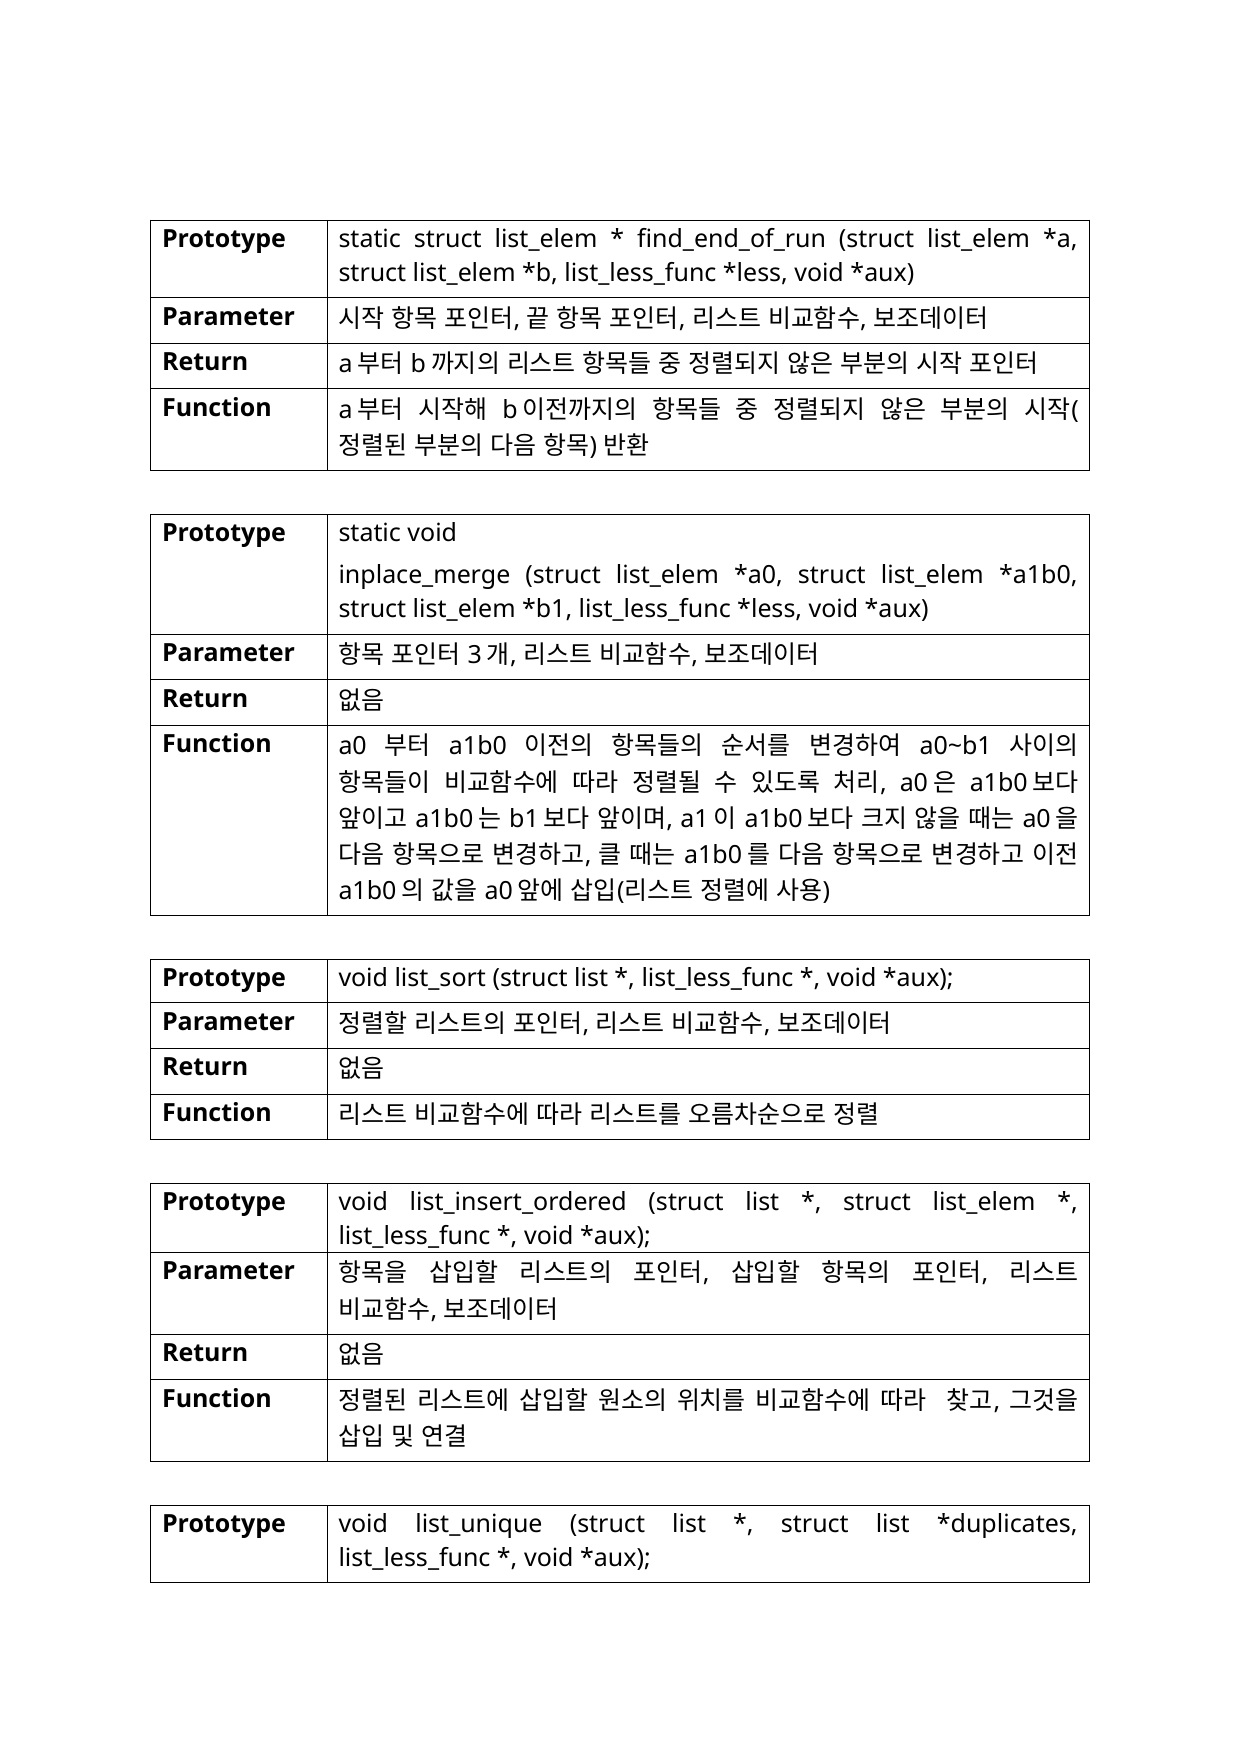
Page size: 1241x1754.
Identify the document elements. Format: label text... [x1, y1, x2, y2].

table_cell Return [151, 1335, 327, 1379]
table_cell 정렬할 리스트의 포인터, 리스트 비교함수, 보조데이터 [328, 1003, 1089, 1048]
table_header Prototype [151, 1184, 327, 1252]
table_header Prototype [151, 960, 327, 1002]
table_header static void inplace_merge (struct list_elem *a0, struct list_elem *a1b0, struct list_elem *b1, list_less_func *less, void *aux) [328, 515, 1089, 633]
table_header Prototype [151, 515, 327, 633]
table_header Prototype [151, 221, 327, 297]
table_cell Function [151, 1095, 327, 1139]
table_header static struct list_elem * find_end_of_run (struct list_elem *a, struct list_elem *b, list_less_func *less, void *aux) [328, 221, 1089, 297]
table_cell Parameter [151, 298, 327, 343]
table_header void list_sort (struct list *, list_less_func *, void *aux); [328, 960, 1089, 1002]
table_header void list_unique (struct list *, struct list *duplicates, list_less_func *, void *aux); [328, 1506, 1089, 1582]
table_cell 리스트 비교함수에 따라 리스트를 오름차순으로 정렬 [328, 1095, 1089, 1139]
table_cell 시작 항목 포인터, 끝 항목 포인터, 리스트 비교함수, 보조데이터 [328, 298, 1089, 343]
table_cell 정렬된 리스트에 삽입할 원소의 위치를 비교함수에 따라 찾고, 그것을 삽입 및 연결 [328, 1380, 1089, 1461]
table_cell 항목 포인터 3개, 리스트 비교함수, 보조데이터 [328, 635, 1089, 679]
table_cell a0 부터 a1b0 이전의 항목들의 순서를 변경하여 a0~b1 사이의 항목들이 비교함수에 따라 정렬될 수 있도록 처리, a0은 a1b0보다 앞이고 a1b0는 b1보다 앞이며, a1이 a1b0보다 크지 않을 때는 a0을 다음 항목으로 변경하고, 클 때는 a1b0를 다음 항목으로 변경하고 이전 a1b0의 값을 a0앞에 삽입(리스트 정렬에 사용) [328, 726, 1089, 915]
table_cell a부터 b까지의 리스트 항목들 중 정렬되지 않은 부분의 시작 포인터 [328, 344, 1089, 388]
table_header Prototype [151, 1506, 327, 1582]
table_cell Return [151, 680, 327, 725]
table_header void list_insert_ordered (struct list *, struct list_elem *, list_less_func *, void *aux); [328, 1184, 1089, 1252]
table_cell 없음 [328, 1049, 1089, 1093]
table_cell Parameter [151, 635, 327, 679]
table_cell Function [151, 389, 327, 470]
table_cell 항목을 삽입할 리스트의 포인터, 삽입할 항목의 포인터, 리스트 비교함수, 보조데이터 [328, 1253, 1089, 1334]
table_cell Function [151, 726, 327, 915]
table_cell Return [151, 344, 327, 388]
table_cell 없음 [328, 1335, 1089, 1379]
table_cell a부터 시작해 b이전까지의 항목들 중 정렬되지 않은 부분의 시작(정렬된 부분의 다음 항목) 반환 [328, 389, 1089, 470]
table_cell Return [151, 1049, 327, 1093]
table_cell 없음 [328, 680, 1089, 725]
table_cell Parameter [151, 1003, 327, 1048]
table_cell Function [151, 1380, 327, 1461]
table_cell Parameter [151, 1253, 327, 1334]
